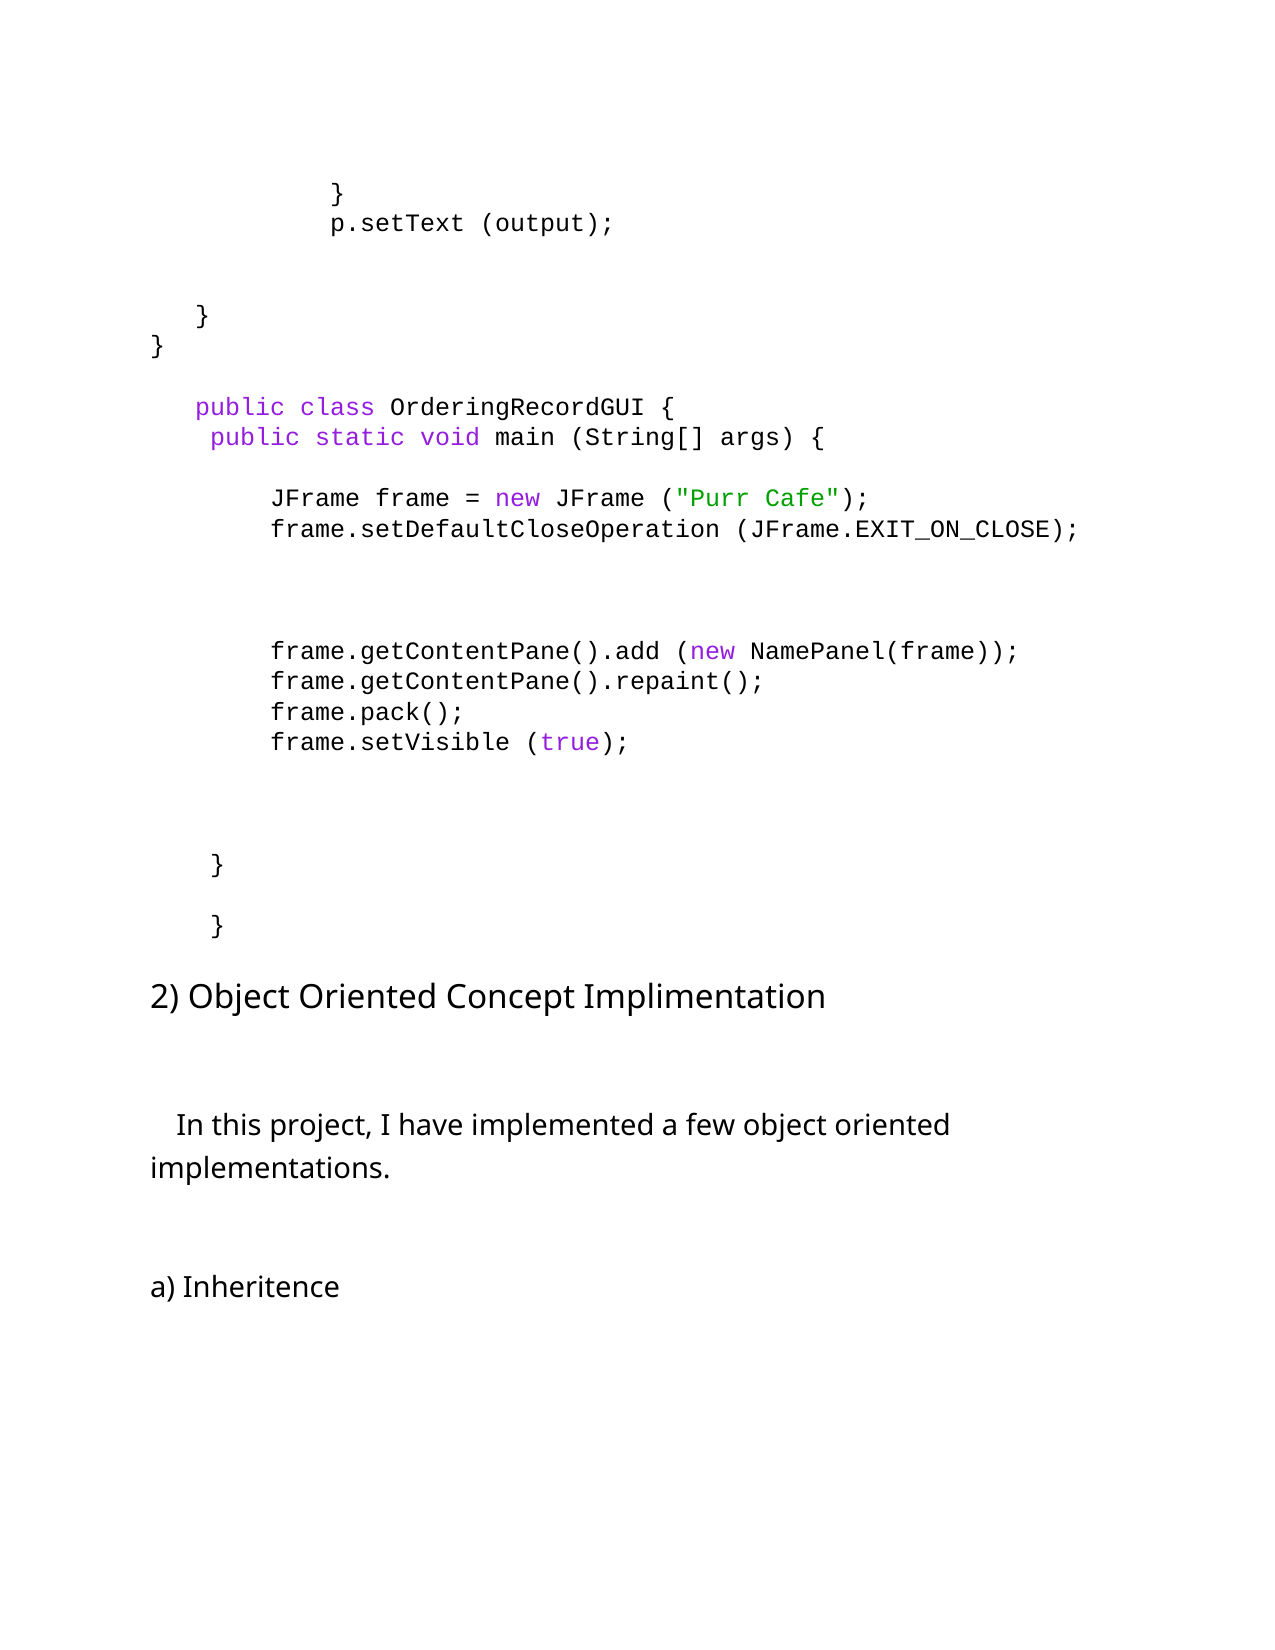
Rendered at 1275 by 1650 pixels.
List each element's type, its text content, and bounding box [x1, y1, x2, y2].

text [150, 150, 1125, 1019]
text a) Inheritence [150, 1266, 1125, 1306]
text In this project, I have implemented a few object oriented implementations. [150, 1104, 1125, 1187]
